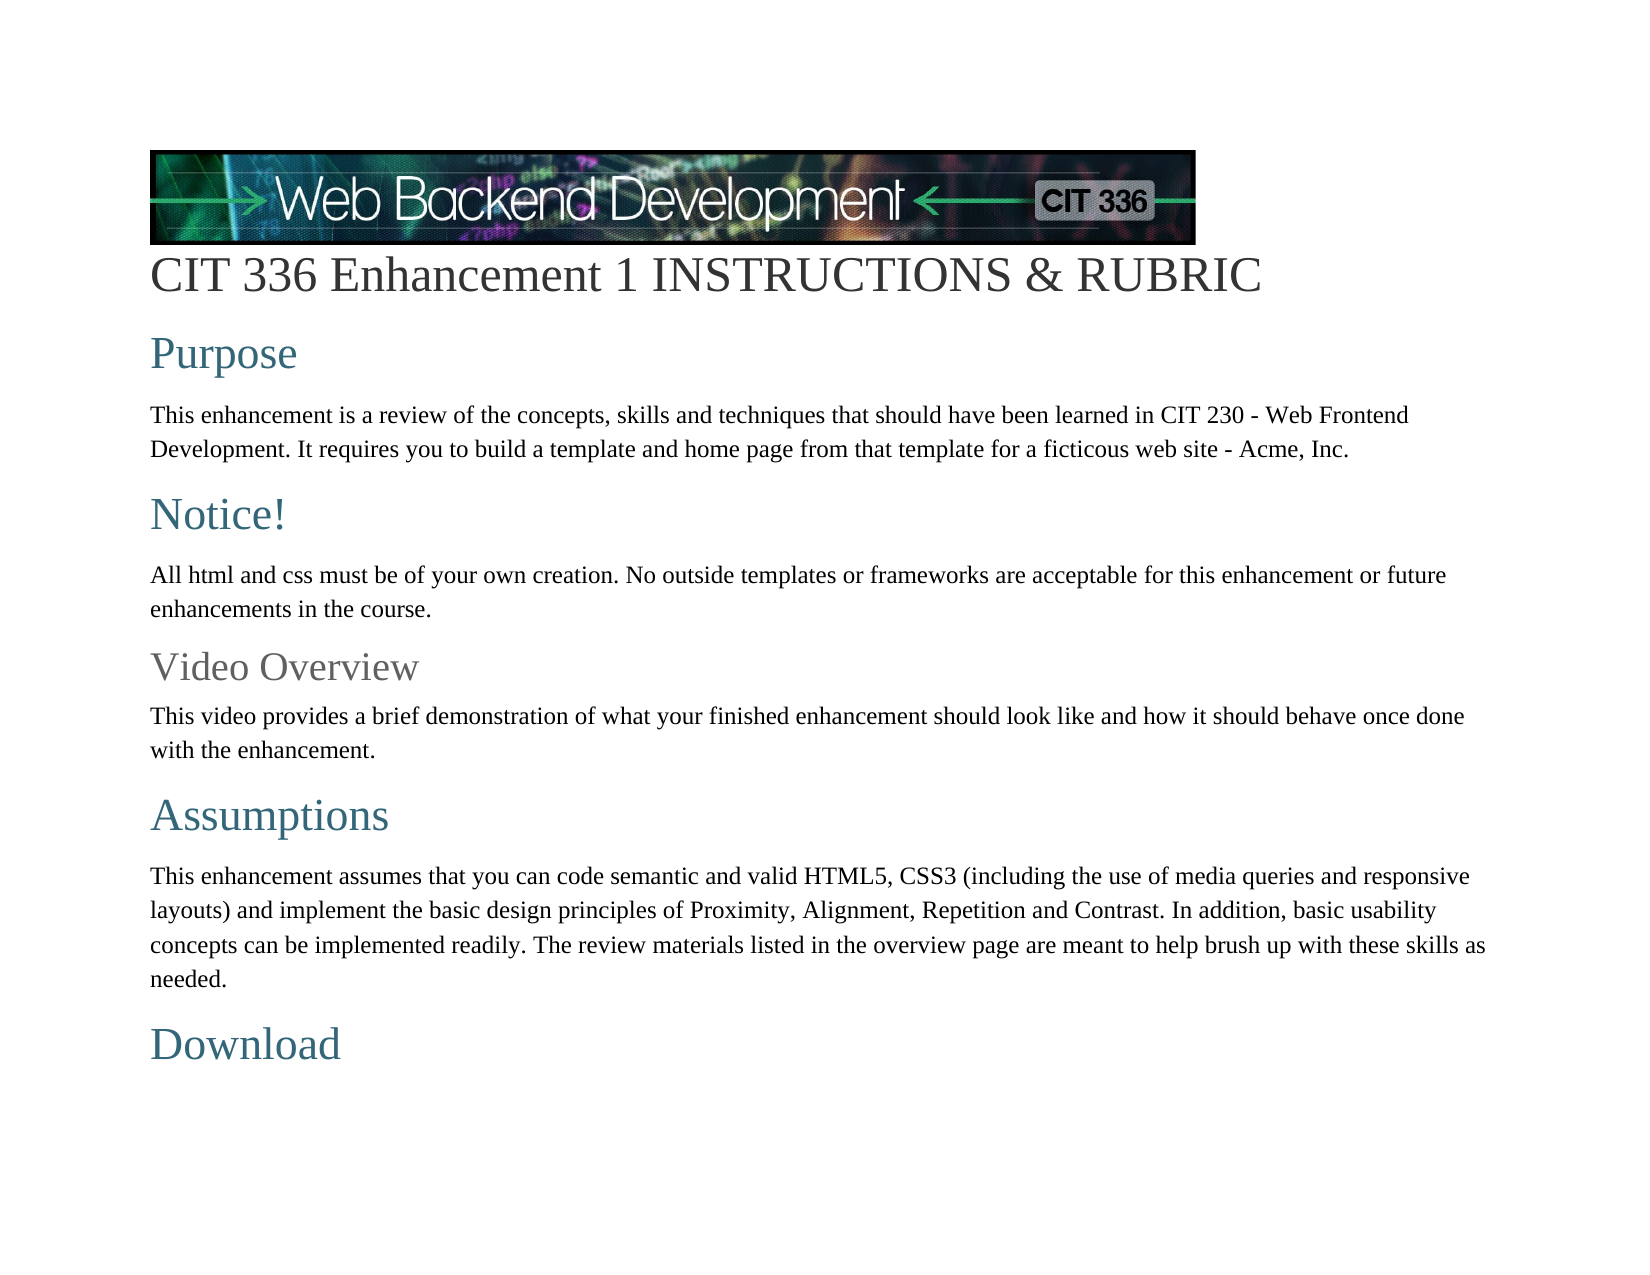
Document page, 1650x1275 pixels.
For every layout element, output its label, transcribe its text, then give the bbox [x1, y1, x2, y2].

text Notice! [150, 486, 1500, 539]
text This enhancement assumes that you can code semantic and valid HTML5, CSS3 (including the use of media queries and responsive layouts) and implement the basic design principles of Proximity, Alignment, Repetition and Contrast. In addition, basic usability concepts can be implemented readily. The review materials listed in the overview page are meant to help brush up with these skills as needed. [150, 856, 1500, 993]
text Download [150, 1017, 1500, 1069]
text Assumptions [150, 787, 1500, 840]
picture [150, 150, 1196, 245]
text This video provides a brief demonstration of what your finished enhancement should look like and how it should behave once done with the enhancement. [150, 695, 1500, 764]
text Purpose [150, 326, 1500, 378]
text All html and css must be of your own creation. No outside templates or frameworks are acceptable for this enhancement or future enhancements in the course. [150, 554, 1500, 623]
text Video Overview [150, 642, 1500, 689]
text CIT 336 Enhancement 1 INSTRUCTIONS & RUBRIC [150, 245, 1500, 302]
text This enhancement is a review of the concepts, skills and techniques that should have been learned in CIT 230 - Web Frontend Development. It requires you to build a template and home page from that template for a ficticous web site - Acme, Inc. [150, 394, 1500, 463]
